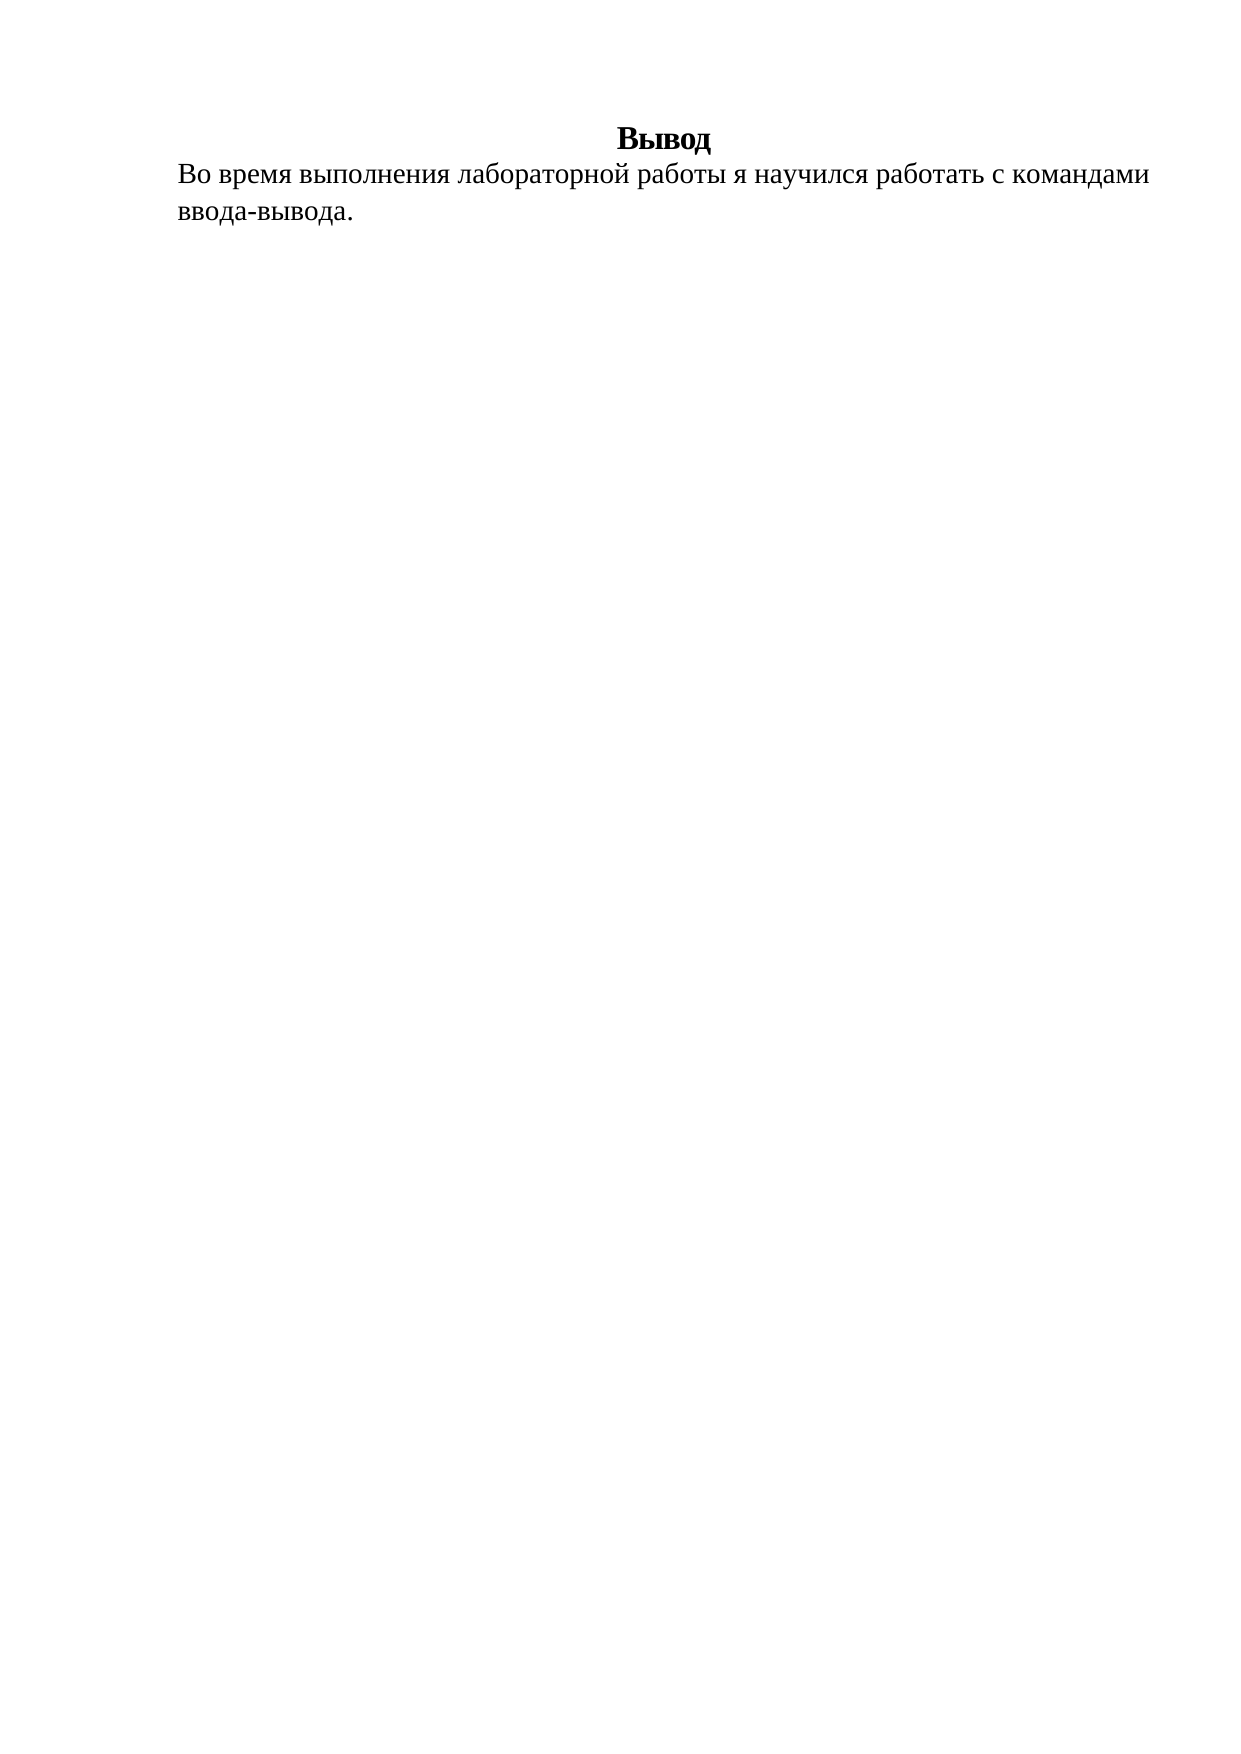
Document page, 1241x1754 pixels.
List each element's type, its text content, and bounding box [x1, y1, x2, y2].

text Во время выполнения лабораторной работы я научился работать с командами ввода-вывода. [177, 156, 1152, 226]
title Вывод [177, 118, 1152, 156]
